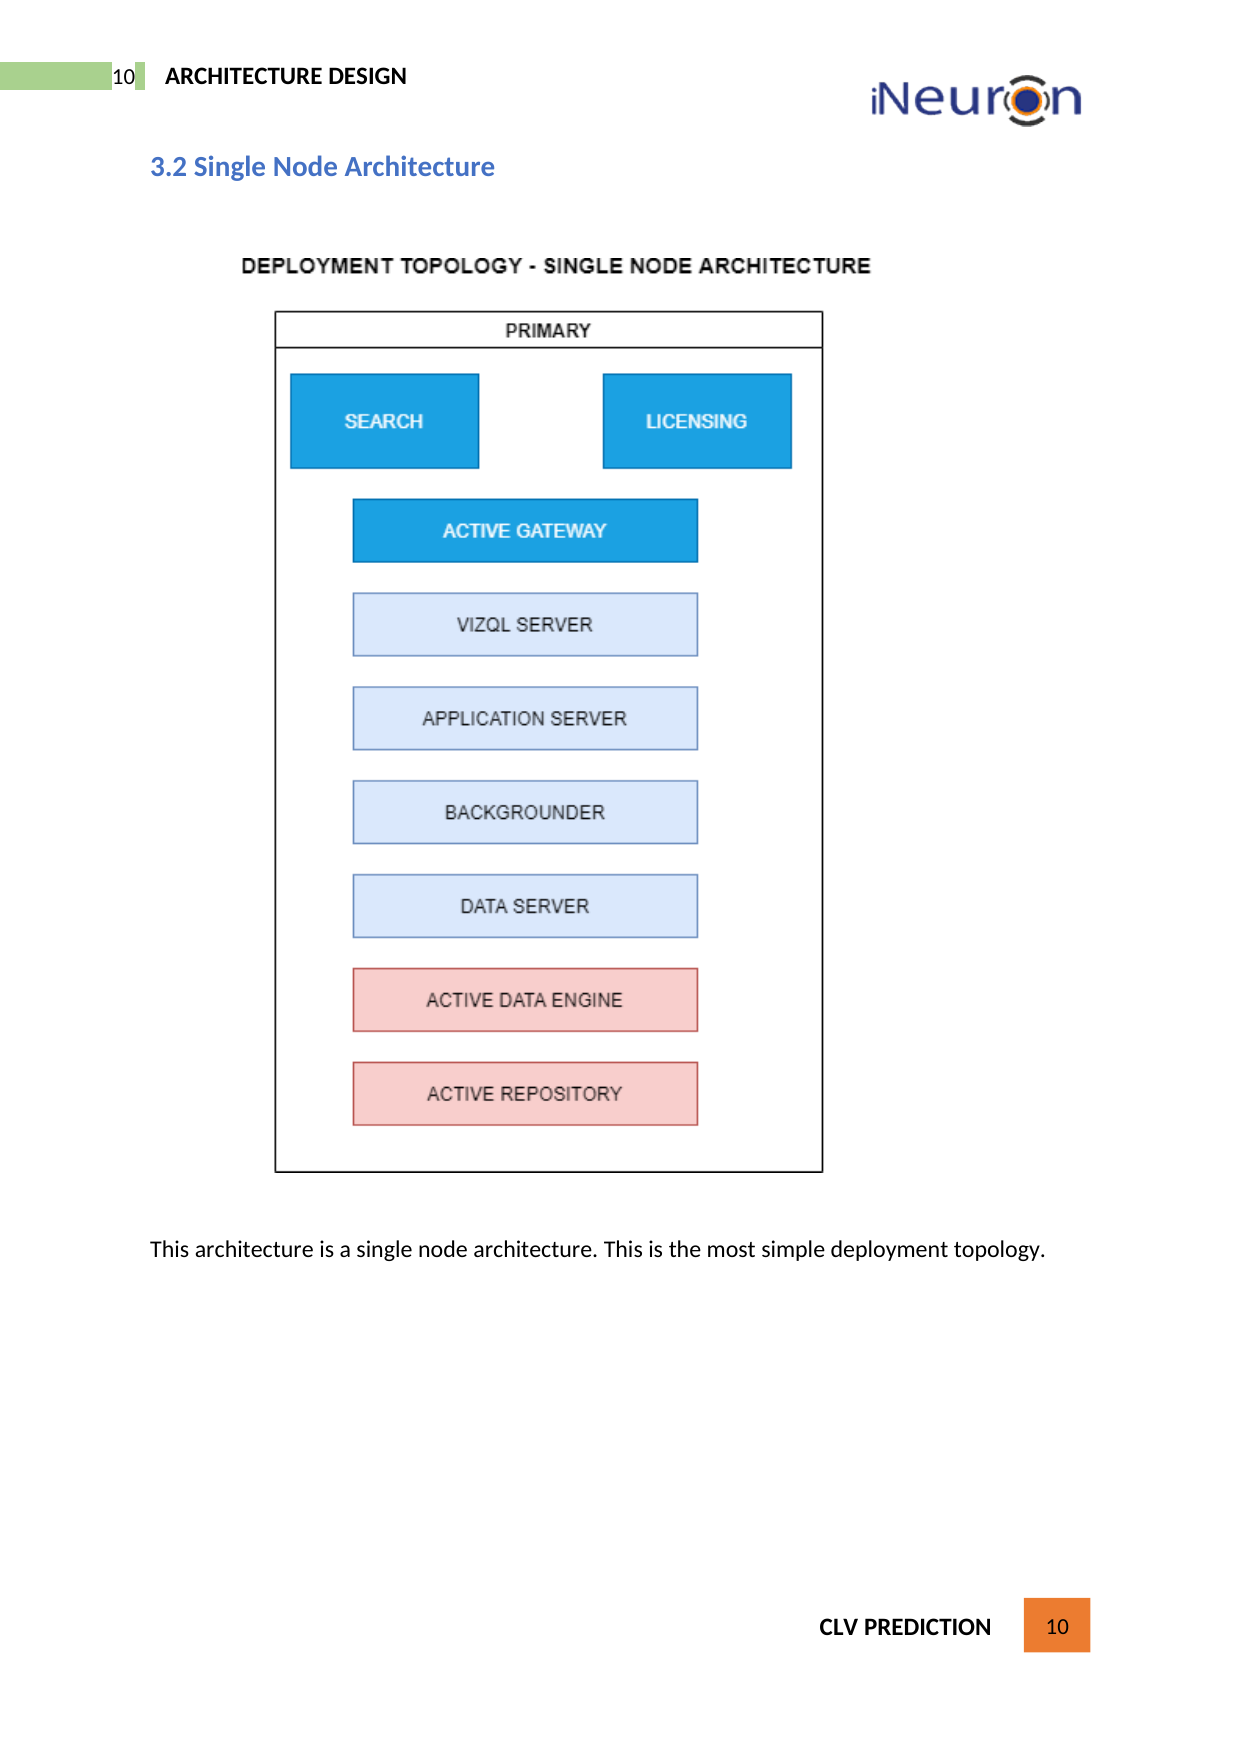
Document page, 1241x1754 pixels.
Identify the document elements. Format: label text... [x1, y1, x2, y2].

picture [242, 258, 872, 1173]
subtitle Single Node Architecture [150, 148, 1184, 183]
text This architecture is a single node architecture. This is the most simple deployment topology. [150, 1234, 1184, 1263]
picture [871, 75, 1082, 127]
